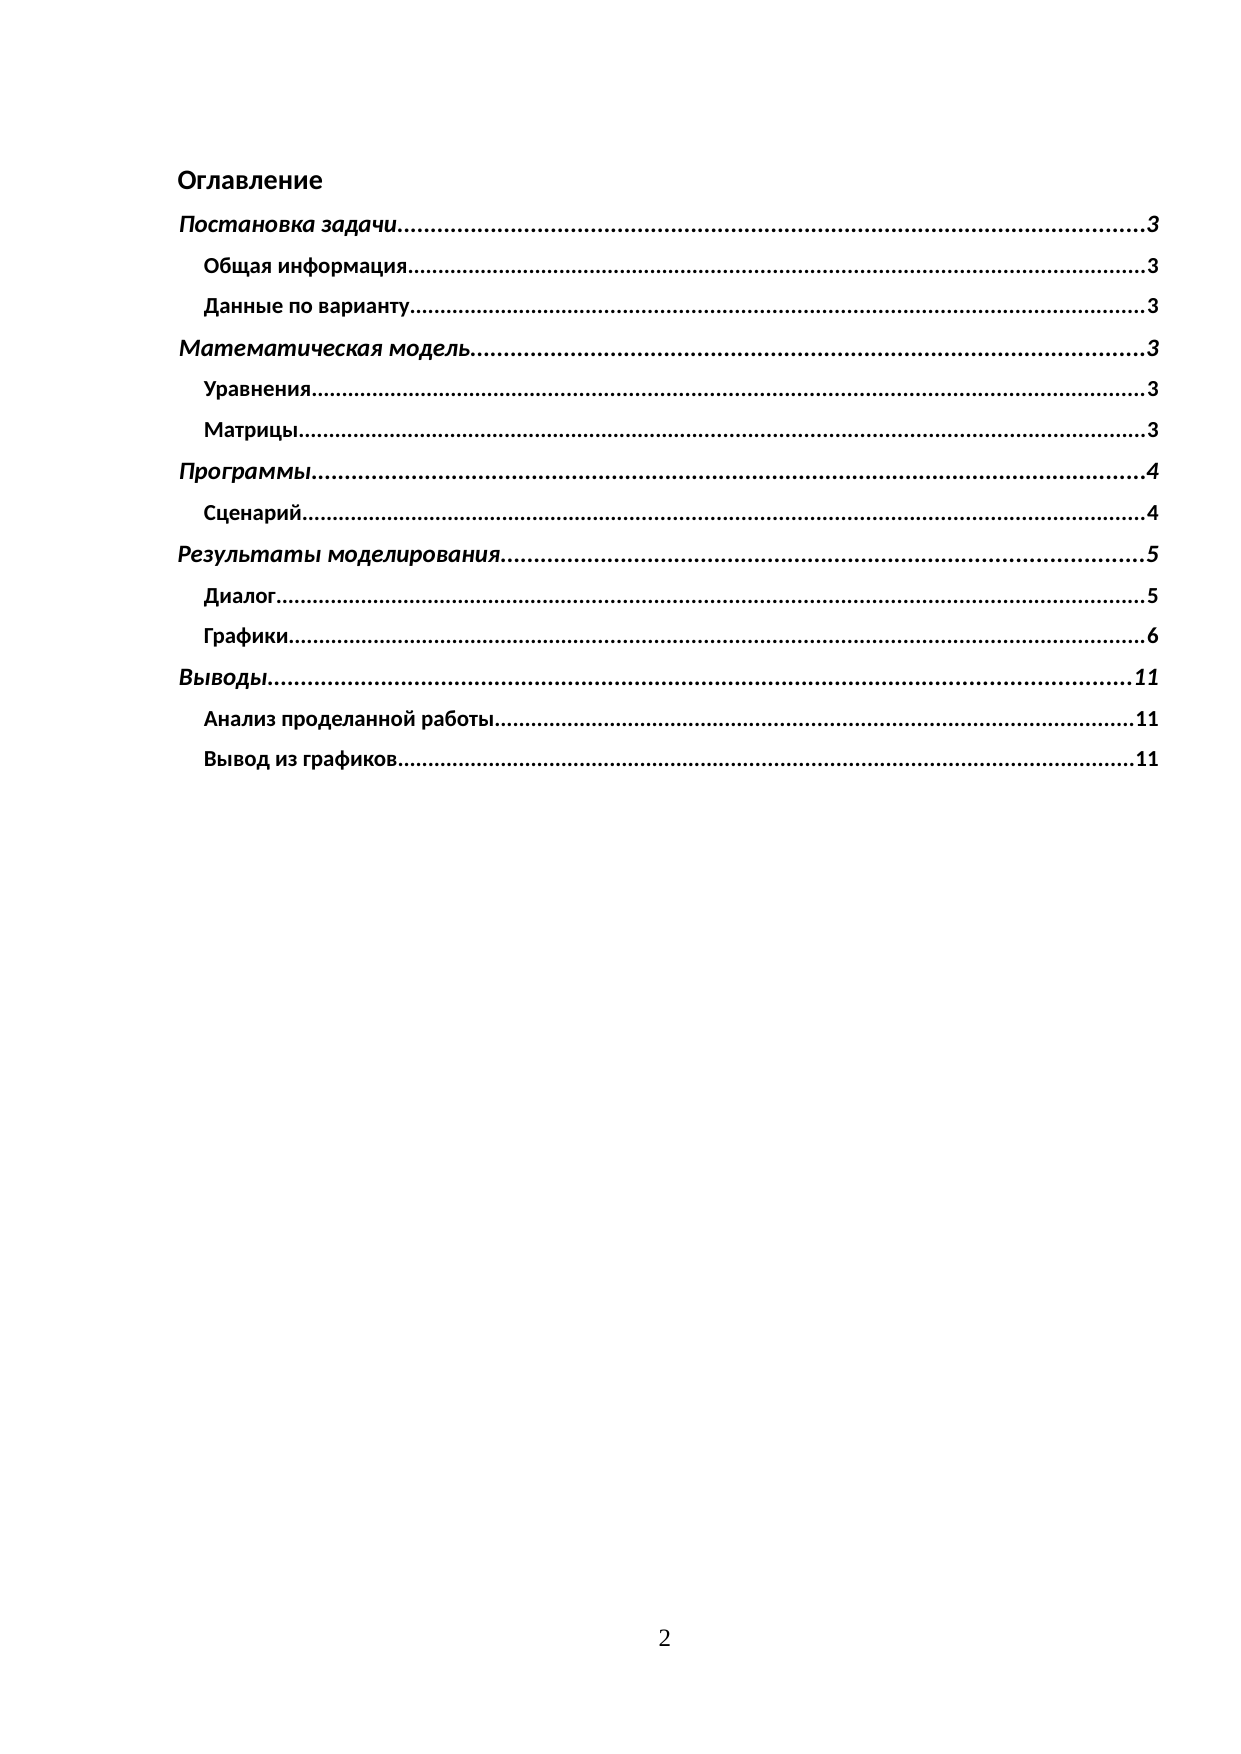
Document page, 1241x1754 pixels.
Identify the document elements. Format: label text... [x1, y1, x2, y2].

text Оглавление [177, 162, 1152, 196]
